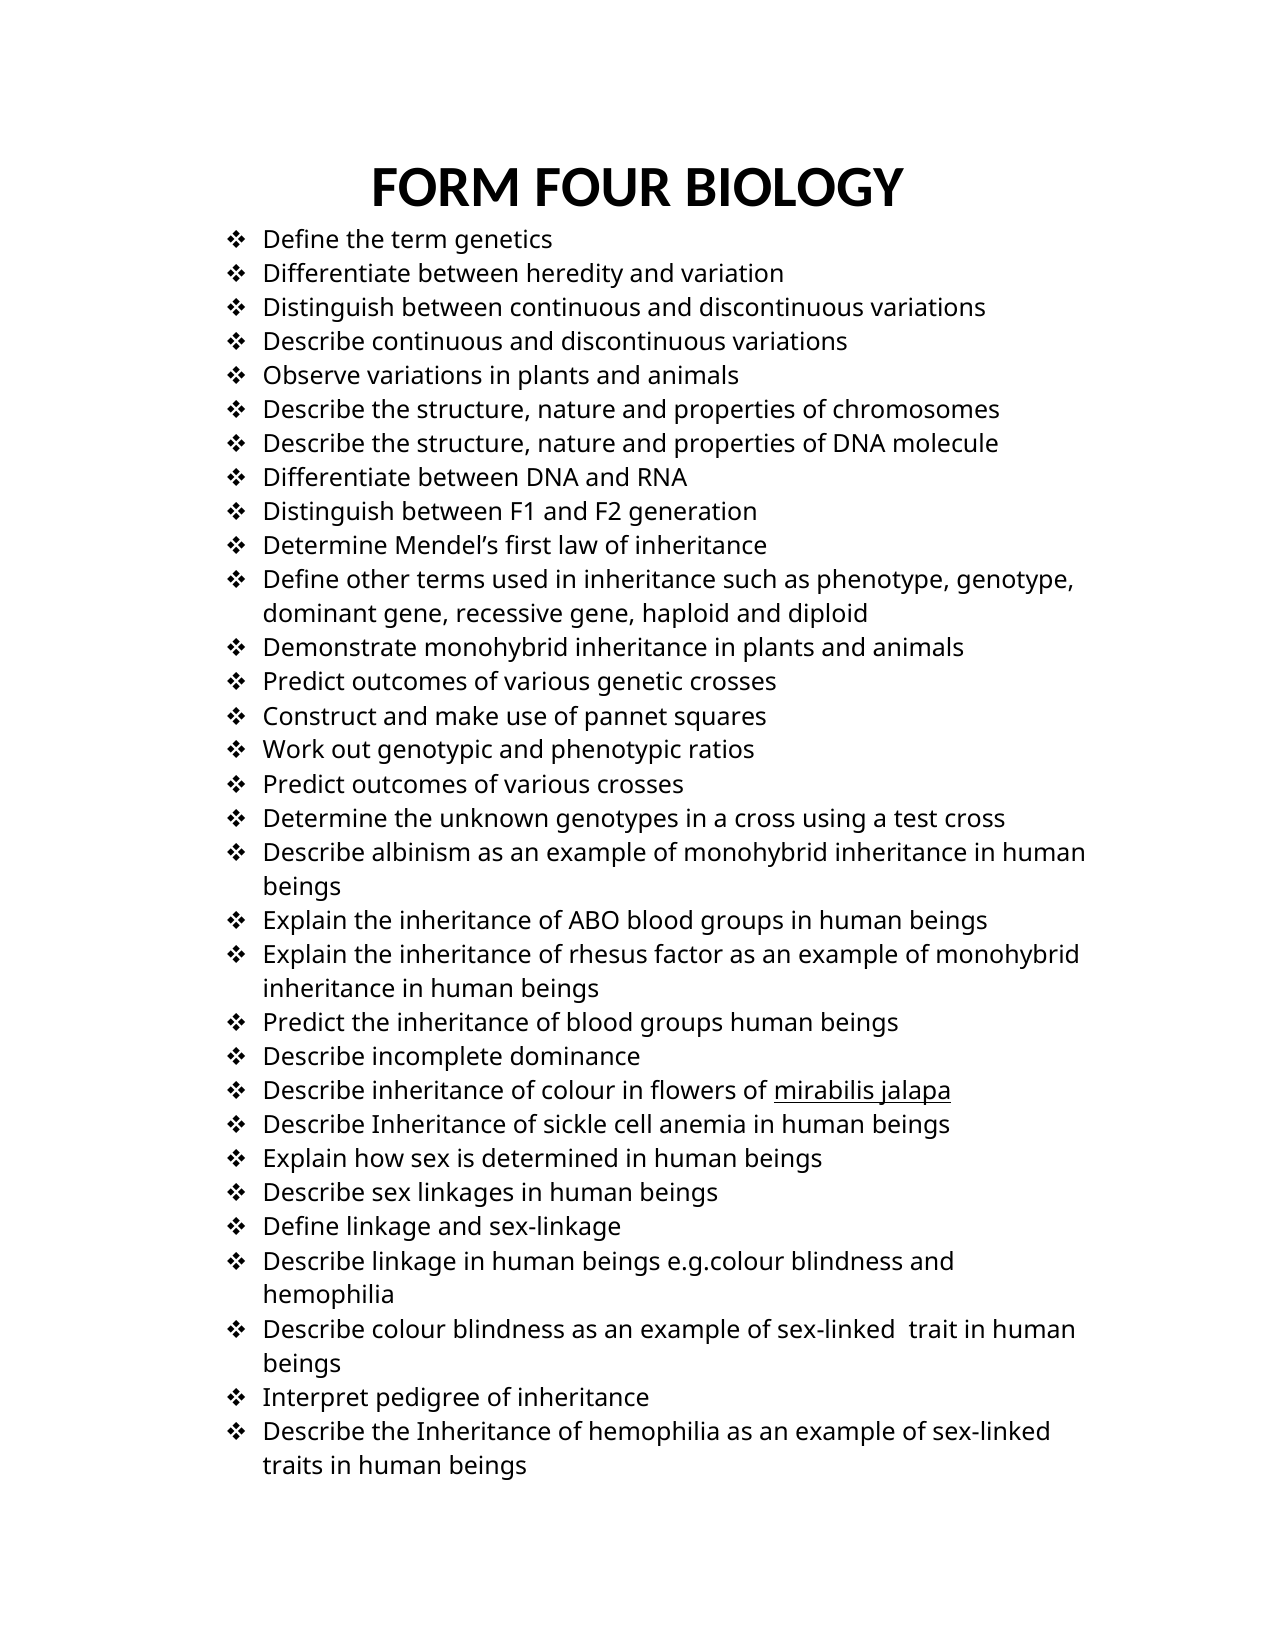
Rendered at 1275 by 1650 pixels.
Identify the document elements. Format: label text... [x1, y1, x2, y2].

list Describe linkage in human beings e.g.colour blindness and hemophilia [225, 1243, 1087, 1311]
list Explain the inheritance of ABO blood groups in human beings [225, 902, 1087, 937]
list Predict outcomes of various genetic crosses [225, 664, 1087, 698]
list Determine Mendel’s first law of inheritance [225, 528, 1087, 562]
list Define the term genetics [225, 221, 1087, 255]
list Explain the inheritance of rhesus factor as an example of monohybrid inheritance in human beings [225, 937, 1087, 1005]
list Construct and make use of pannet squares [225, 698, 1087, 732]
list Describe inheritance of colour in flowers of mirabilis jalapa [225, 1073, 1087, 1107]
list Determine the unknown genotypes in a cross using a test cross [225, 800, 1087, 834]
list Observe variations in plants and animals [225, 357, 1087, 392]
list Describe the structure, nature and properties of chromosomes [225, 392, 1087, 426]
list Define linkage and sex-linkage [225, 1209, 1087, 1243]
list Define other terms used in inheritance such as phenotype, genotype, dominant gene, recessive gene, haploid and diploid [225, 562, 1087, 630]
list Explain how sex is determined in human beings [225, 1141, 1087, 1175]
list Predict outcomes of various crosses [225, 766, 1087, 800]
list Interpret pedigree of inheritance [225, 1379, 1087, 1413]
list Describe sex linkages in human beings [225, 1175, 1087, 1209]
list Differentiate between DNA and RNA [225, 460, 1087, 494]
list Describe incomplete dominance [225, 1039, 1087, 1073]
list Describe the Inheritance of hemophilia as an example of sex-linked traits in human beings [225, 1413, 1087, 1482]
list Describe the structure, nature and properties of DNA molecule [225, 426, 1087, 460]
list Demonstrate monohybrid inheritance in plants and animals [225, 630, 1087, 664]
list Work out genotypic and phenotypic ratios [225, 732, 1087, 766]
list Describe albinism as an example of monohybrid inheritance in human beings [225, 834, 1087, 902]
list Distinguish between F1 and F2 generation [225, 494, 1087, 528]
list Describe Inheritance of sickle cell anemia in human beings [225, 1107, 1087, 1141]
list Distinguish between continuous and discontinuous variations [225, 289, 1087, 323]
list Describe colour blindness as an example of sex-linked trait in human beings [225, 1311, 1087, 1379]
list Predict the inheritance of blood groups human beings [225, 1005, 1087, 1039]
list Differentiate between heredity and variation [225, 255, 1087, 289]
text FORM FOUR BIOLOGY [187, 150, 1087, 221]
list Describe continuous and discontinuous variations [225, 323, 1087, 357]
